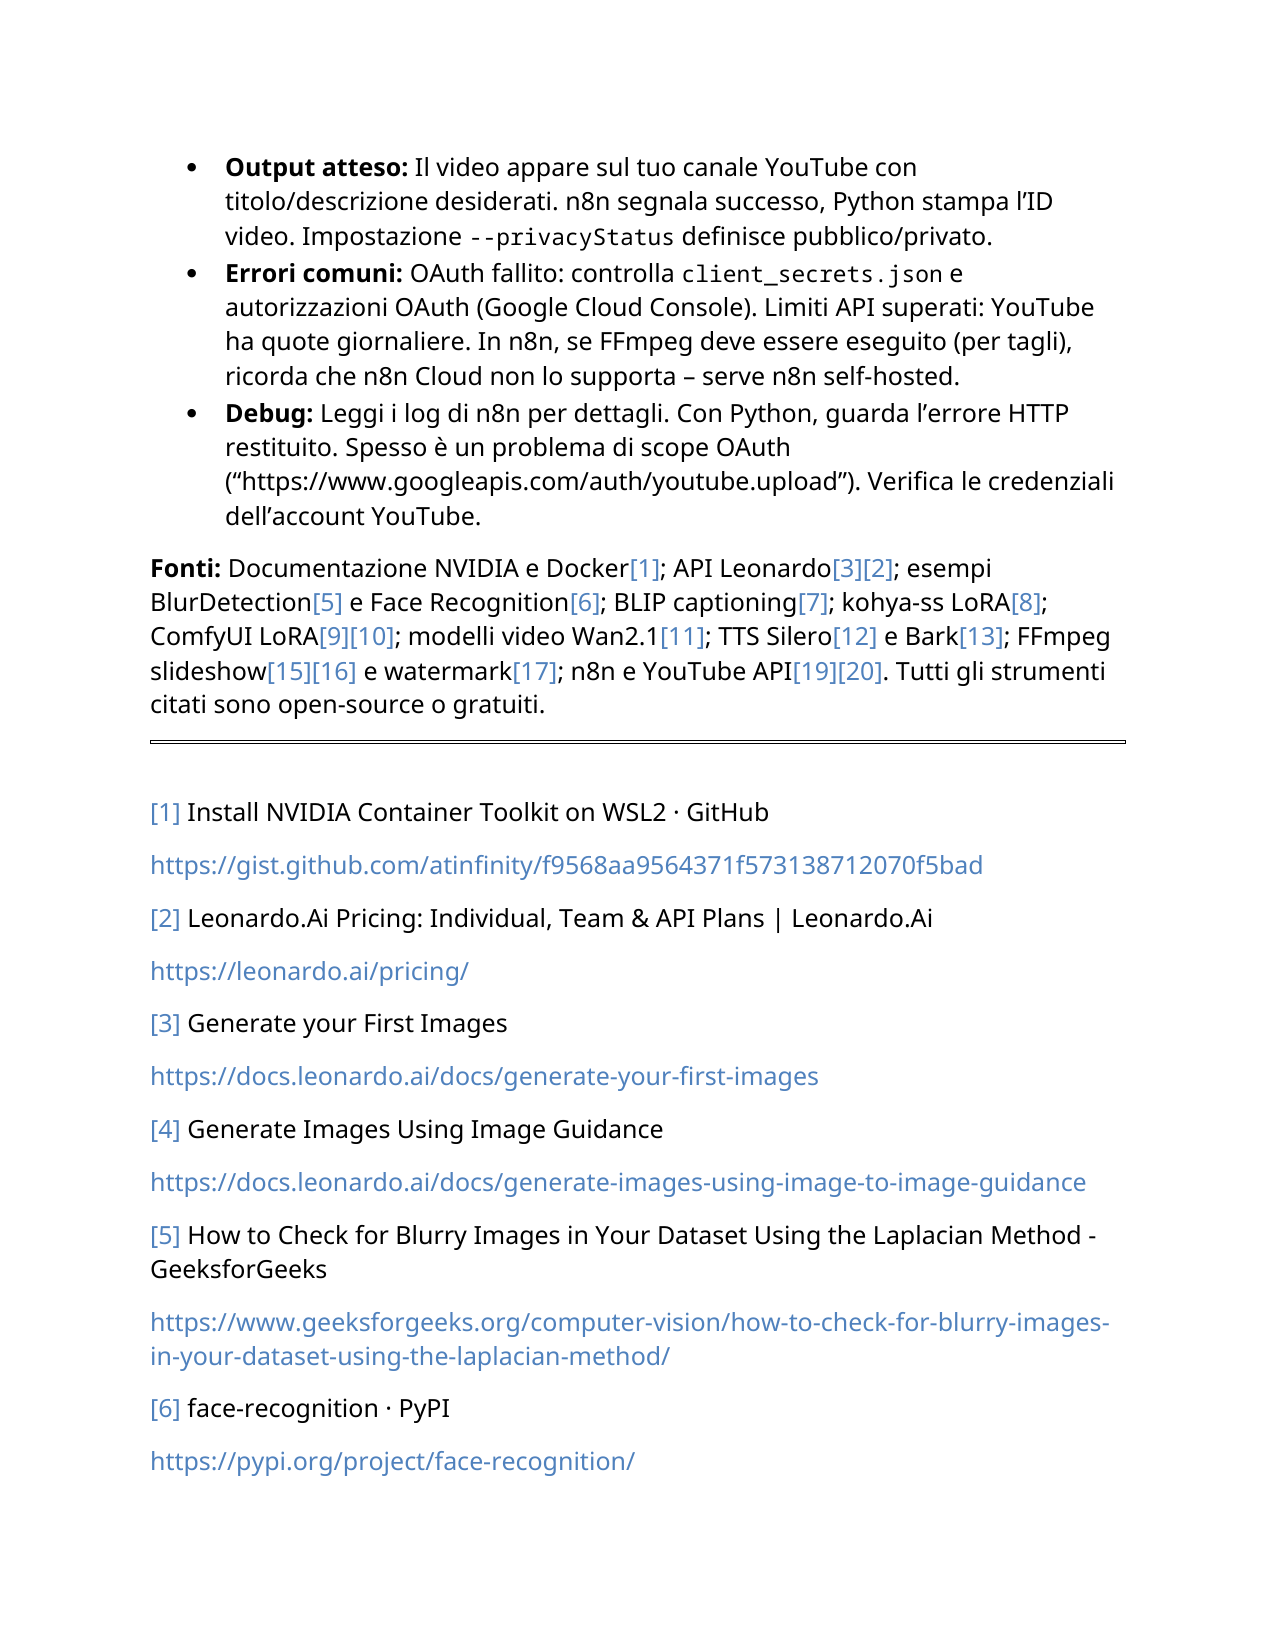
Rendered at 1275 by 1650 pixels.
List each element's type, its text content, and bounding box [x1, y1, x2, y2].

list Debug: Leggi i log di n8n per dettagli. Con Python, guarda l’errore HTTP restituito. Spesso è un problema di scope OAuth (“https://www.googleapis.com/auth/youtube.upload”). Verifica le credenziali dell’account YouTube. [187, 396, 1125, 532]
text Fonti: Documentazione NVIDIA e Docker[1]; API Leonardo[3][2]; esempi BlurDetection[5] e Face Recognition[6]; BLIP captioning[7]; kohya-ss LoRA[8]; ComfyUI LoRA[9][10]; modelli video Wan2.1[11]; TTS Silero[12] e Bark[13]; FFmpeg slideshow[15][16] e watermark[17]; n8n e YouTube API[19][20]. Tutti gli strumenti citati sono open-source o gratuiti. [150, 551, 1125, 721]
list Output atteso: Il video appare sul tuo canale YouTube con titolo/descrizione desiderati. n8n segnala successo, Python stampa l’ID video. Impostazione --privacyStatus definisce pubblico/privato. [187, 150, 1125, 252]
text [6] face-recognition · PyPI [150, 1391, 1125, 1425]
text [4] Generate Images Using Image Guidance [150, 1112, 1125, 1146]
text https://leonardo.ai/pricing/ [150, 953, 1125, 987]
text https://pypi.org/project/face-recognition/ [150, 1444, 1125, 1478]
text [1] Install NVIDIA Container Toolkit on WSL2 · GitHub [150, 795, 1125, 829]
list Errori comuni: OAuth fallito: controlla client_secrets.json e autorizzazioni OAuth (Google Cloud Console). Limiti API superati: YouTube ha quote giornaliere. In n8n, se FFmpeg deve essere eseguito (per tagli), ricorda che n8n Cloud non lo supporta – serve n8n self-hosted. [187, 256, 1125, 392]
text https://docs.leonardo.ai/docs/generate-images-using-image-to-image-guidance [150, 1164, 1125, 1199]
text https://docs.leonardo.ai/docs/generate-your-first-images [150, 1059, 1125, 1093]
text https://gist.github.com/atinfinity/f9568aa9564371f573138712070f5bad [150, 848, 1125, 882]
text [5] How to Check for Blurry Images in Your Dataset Using the Laplacian Method - GeeksforGeeks [150, 1217, 1125, 1286]
text [2] Leonardo.Ai Pricing: Individual, Team & API Plans | Leonardo.Ai [150, 901, 1125, 934]
text [3] Generate your First Images [150, 1006, 1125, 1040]
text https://www.geeksforgeeks.org/computer-vision/how-to-check-for-blurry-images-in-your-dataset-using-the-laplacian-method/ [150, 1304, 1125, 1372]
